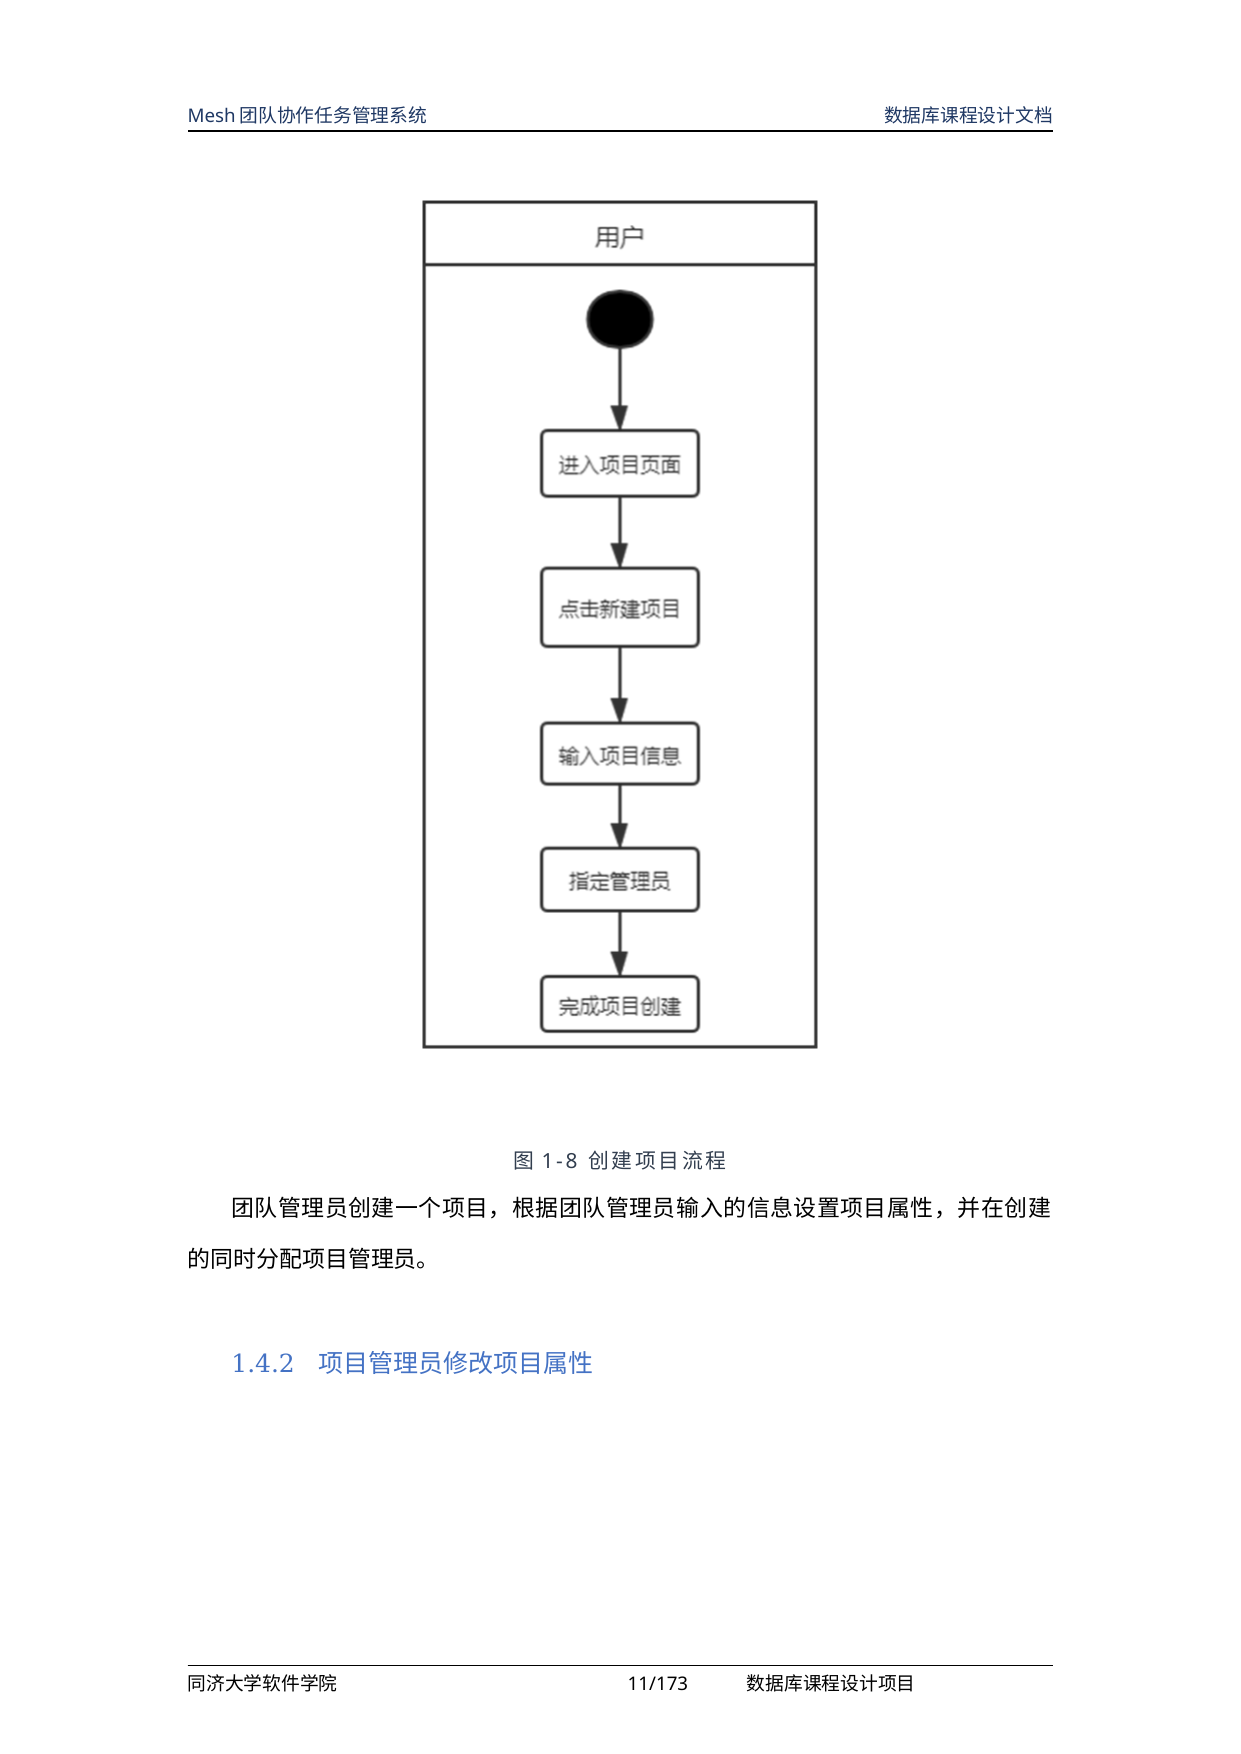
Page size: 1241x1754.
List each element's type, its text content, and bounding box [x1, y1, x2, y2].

text 团队管理员创建一个项目，根据团队管理员输入的信息设置项目属性，并在创建的同时分配项目管理员。 [187, 1189, 1053, 1274]
text 图1-8 创建项目流程 [187, 1143, 1053, 1177]
picture [385, 163, 855, 1086]
text 项目管理员修改项目属性 [187, 1328, 1030, 1396]
